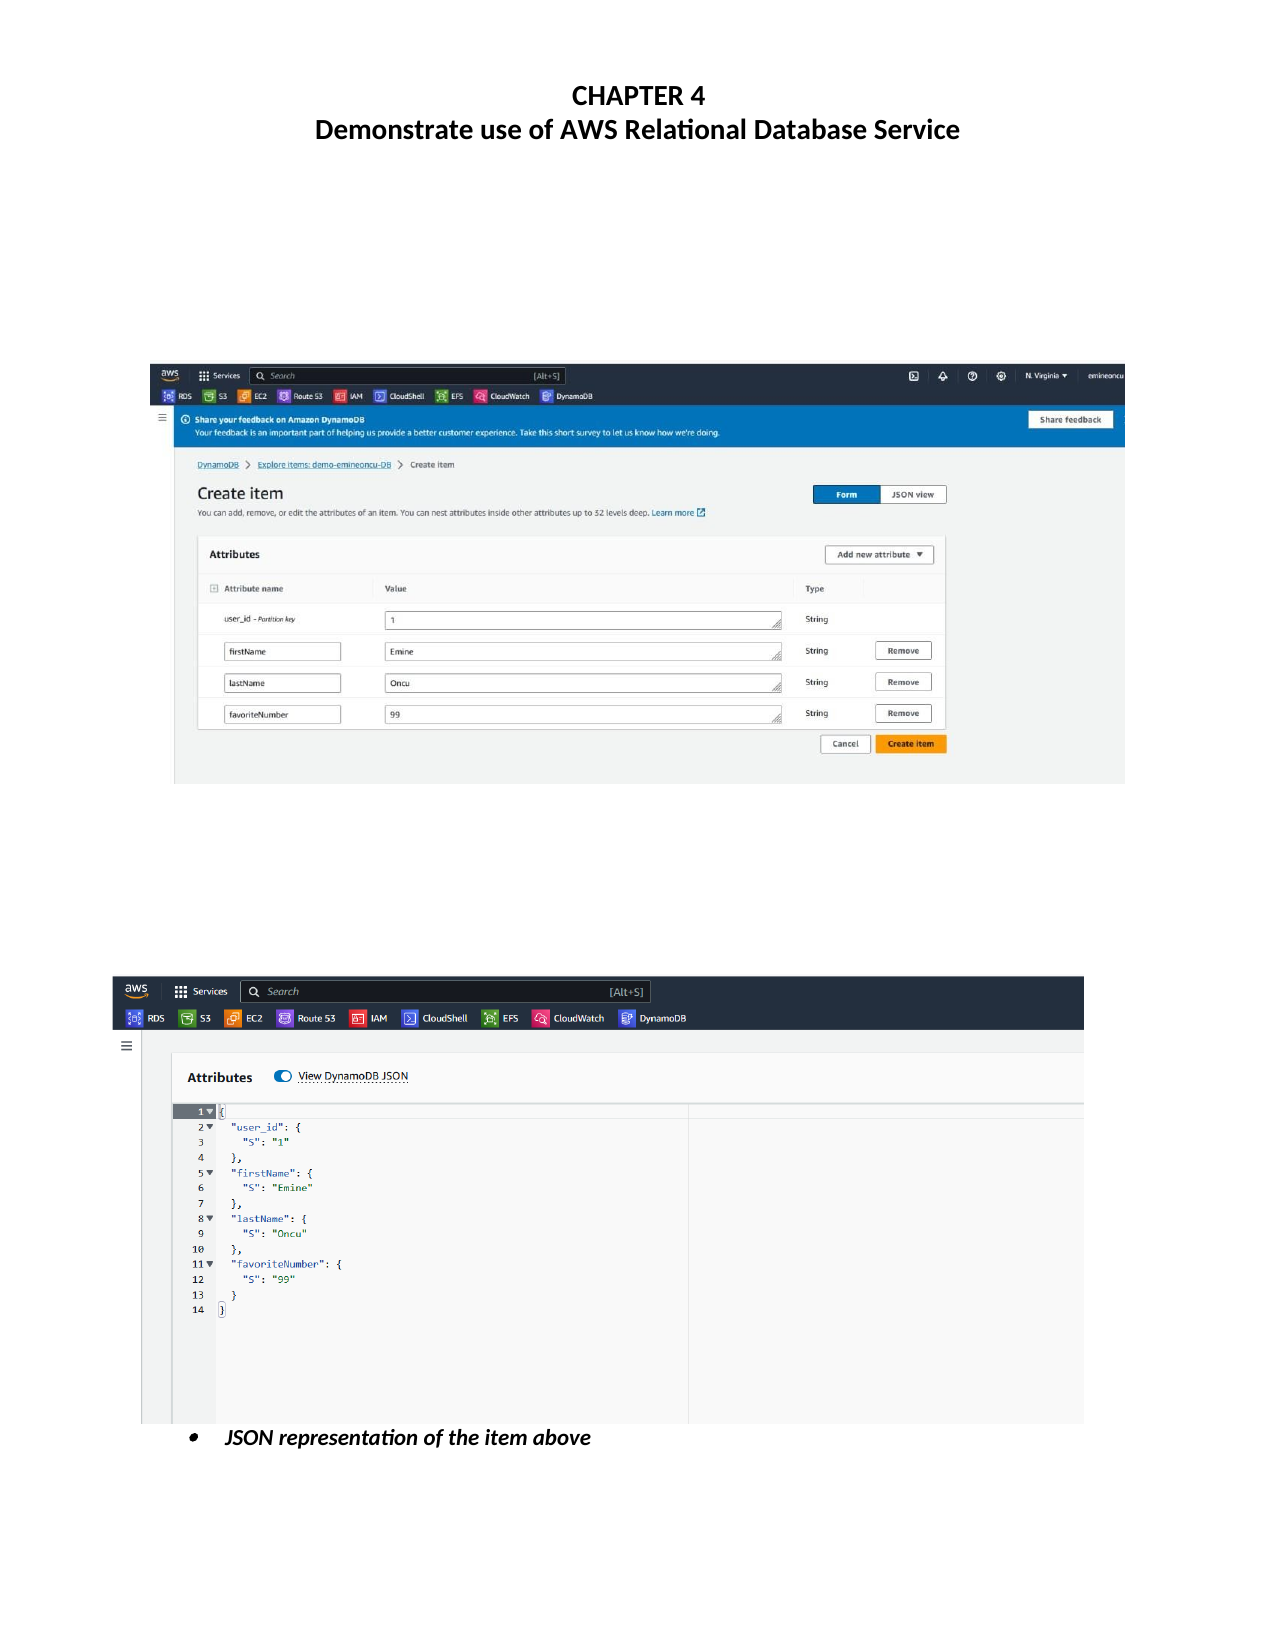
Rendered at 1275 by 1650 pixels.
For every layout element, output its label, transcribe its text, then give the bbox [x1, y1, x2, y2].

picture [150, 360, 1125, 784]
picture [112, 974, 1084, 1424]
